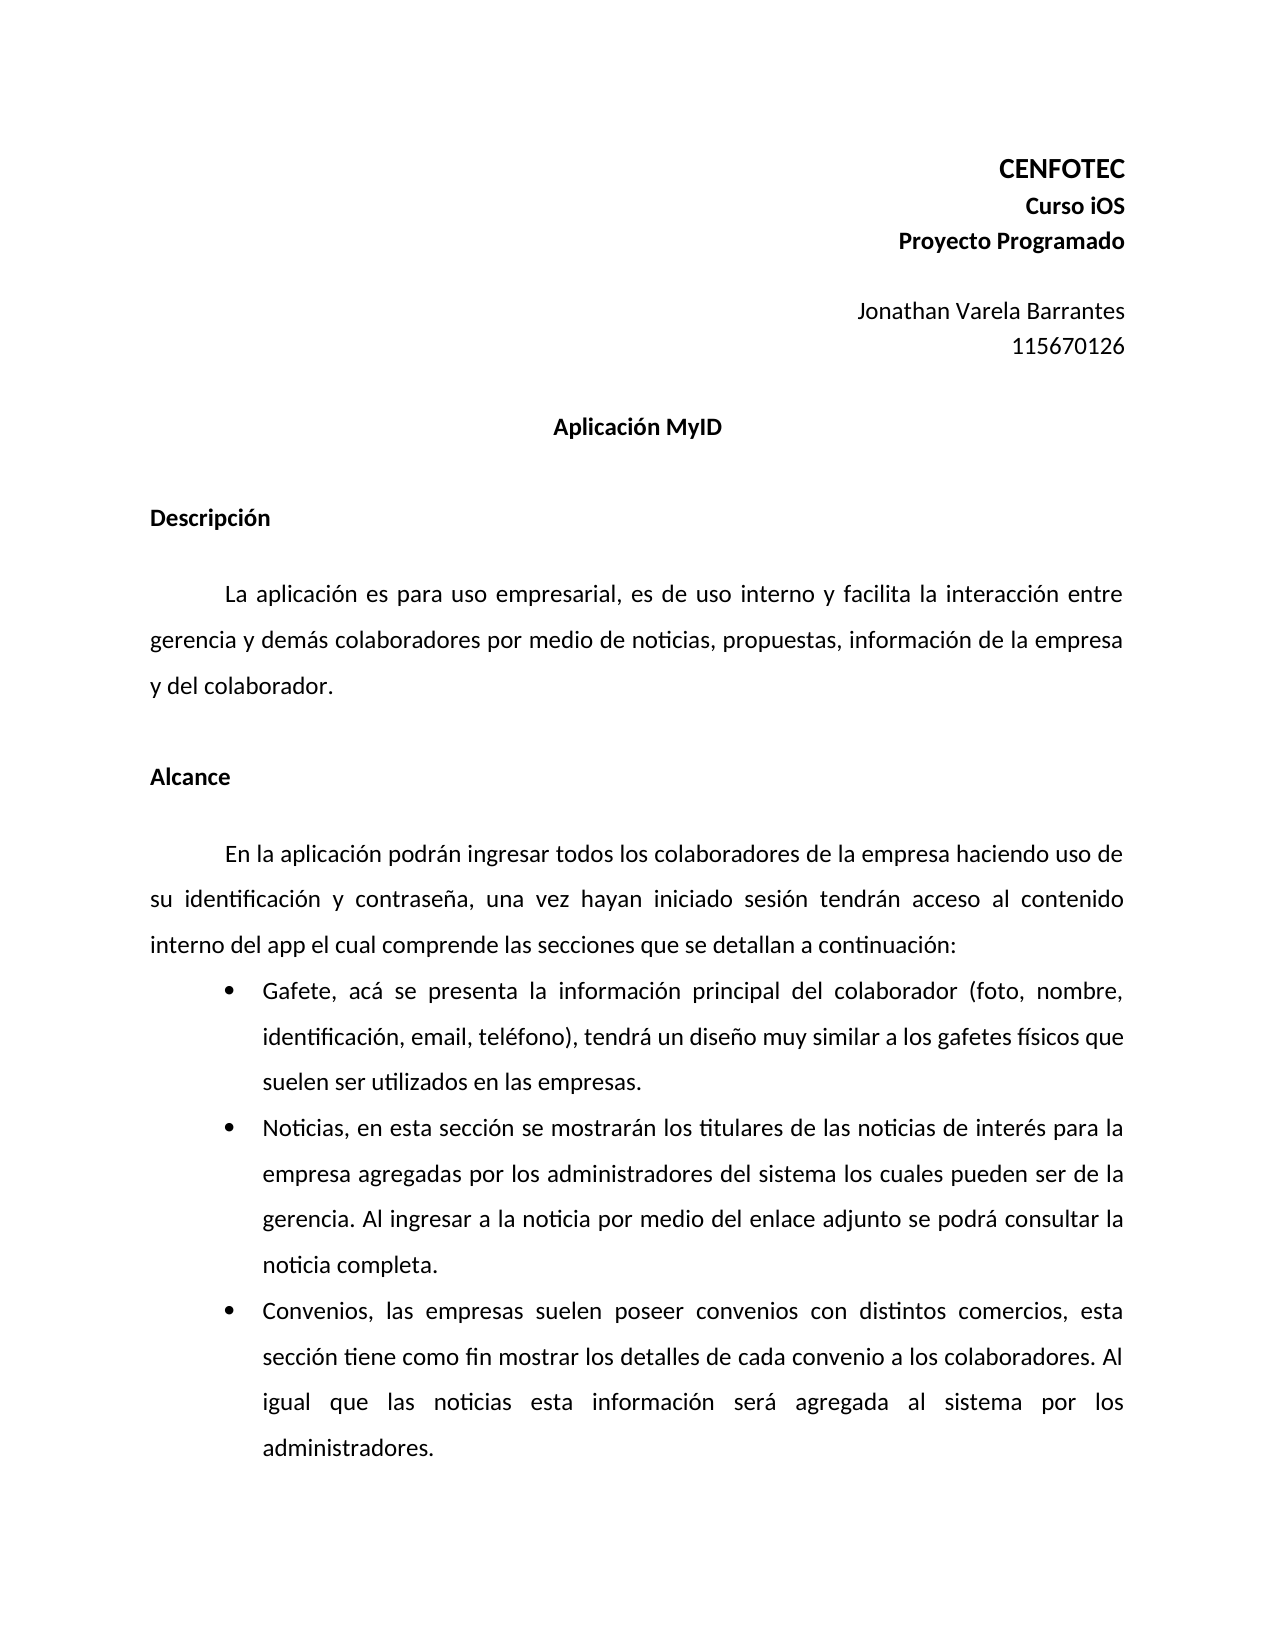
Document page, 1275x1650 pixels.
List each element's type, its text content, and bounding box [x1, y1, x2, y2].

text CENFOTEC Curso iOS [150, 150, 1125, 221]
text Proyecto Programado [150, 225, 1125, 256]
text Descripción [150, 502, 1125, 533]
text Alcance [150, 761, 1125, 792]
list Gafete, acá se presenta la información principal del colaborador (foto, nombre, identificación, email, teléfono), tendrá un diseño muy similar a los gafetes físicos que suelen ser utilizados en las empresas. [225, 975, 1125, 1097]
text En la aplicación podrán ingresar todos los colaboradores de la empresa haciendo uso de su identificación y contraseña, una vez hayan iniciado sesión tendrán acceso al contenido interno del app el cual comprende las secciones que se detallan a continuación: [150, 838, 1125, 960]
text La aplicación es para uso empresarial, es de uso interno y facilita la interacción entre gerencia y demás colaboradores por medio de noticias, propuestas, información de la empresa y del colaborador. [150, 578, 1125, 701]
list Convenios, las empresas suelen poseer convenios con distintos comercios, esta sección tiene como fin mostrar los detalles de cada convenio a los colaboradores. Al igual que las noticias esta información será agregada al sistema por los administradores. [225, 1295, 1125, 1463]
text Jonathan Varela Barrantes 115670126 [150, 295, 1125, 361]
text Aplicación MyID [150, 411, 1125, 441]
list Noticias, en esta sección se mostrarán los titulares de las noticias de interés para la empresa agregadas por los administradores del sistema los cuales pueden ser de la gerencia. Al ingresar a la noticia por medio del enlace adjunto se podrá consultar la noticia completa. [225, 1112, 1125, 1280]
